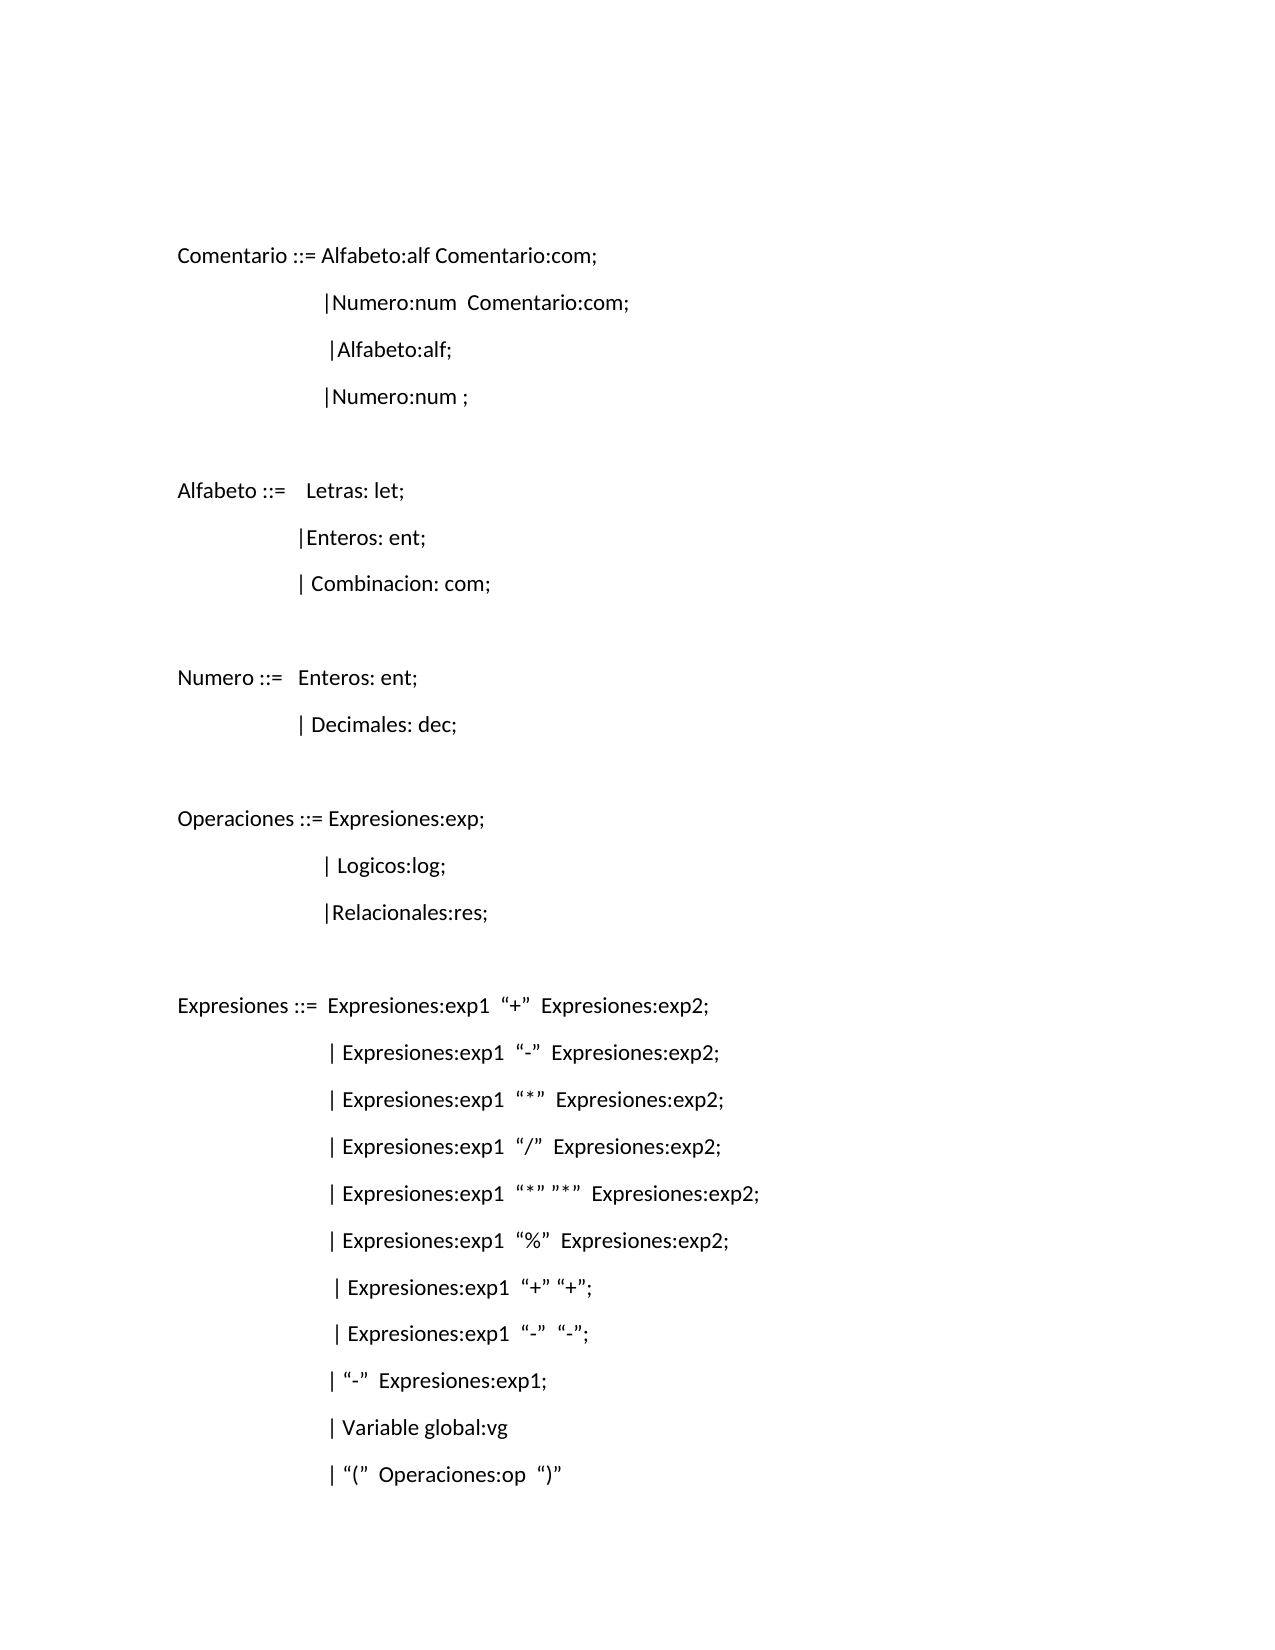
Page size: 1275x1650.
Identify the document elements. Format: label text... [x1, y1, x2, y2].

text | Logicos:log; [177, 851, 1098, 879]
text | Expresiones:exp1 “/” Expresiones:exp2; [177, 1132, 1098, 1160]
text | Expresiones:exp1 “-” “-”; [177, 1319, 1098, 1347]
text | Expresiones:exp1 “-” Expresiones:exp2; [177, 1038, 1098, 1066]
text | Combinacion: com; [177, 569, 1098, 597]
text | Decimales: dec; [177, 710, 1098, 738]
text |Numero:num Comentario:com; [177, 288, 1098, 316]
text Numero ::= Enteros: ent; [177, 663, 1098, 691]
text Alfabeto ::= Letras: let; [177, 476, 1098, 504]
text | “-” Expresiones:exp1; [177, 1366, 1098, 1394]
text | Expresiones:exp1 “*” ”*” Expresiones:exp2; [177, 1179, 1098, 1207]
text | Variable global:vg [177, 1413, 1098, 1441]
text | Expresiones:exp1 “*” Expresiones:exp2; [177, 1085, 1098, 1113]
text |Alfabeto:alf; [177, 335, 1098, 363]
text | “(” Operaciones:op “)” [177, 1460, 1098, 1488]
text | Expresiones:exp1 “+” “+”; [177, 1273, 1098, 1301]
text |Numero:num ; [177, 382, 1098, 410]
text Comentario ::= Alfabeto:alf Comentario:com; [177, 241, 1098, 269]
text Operaciones ::= Expresiones:exp; [177, 804, 1098, 832]
text Expresiones ::= Expresiones:exp1 “+” Expresiones:exp2; [177, 991, 1098, 1019]
text |Enteros: ent; [177, 523, 1098, 551]
text |Relacionales:res; [177, 898, 1098, 926]
text | Expresiones:exp1 “%” Expresiones:exp2; [177, 1226, 1098, 1254]
